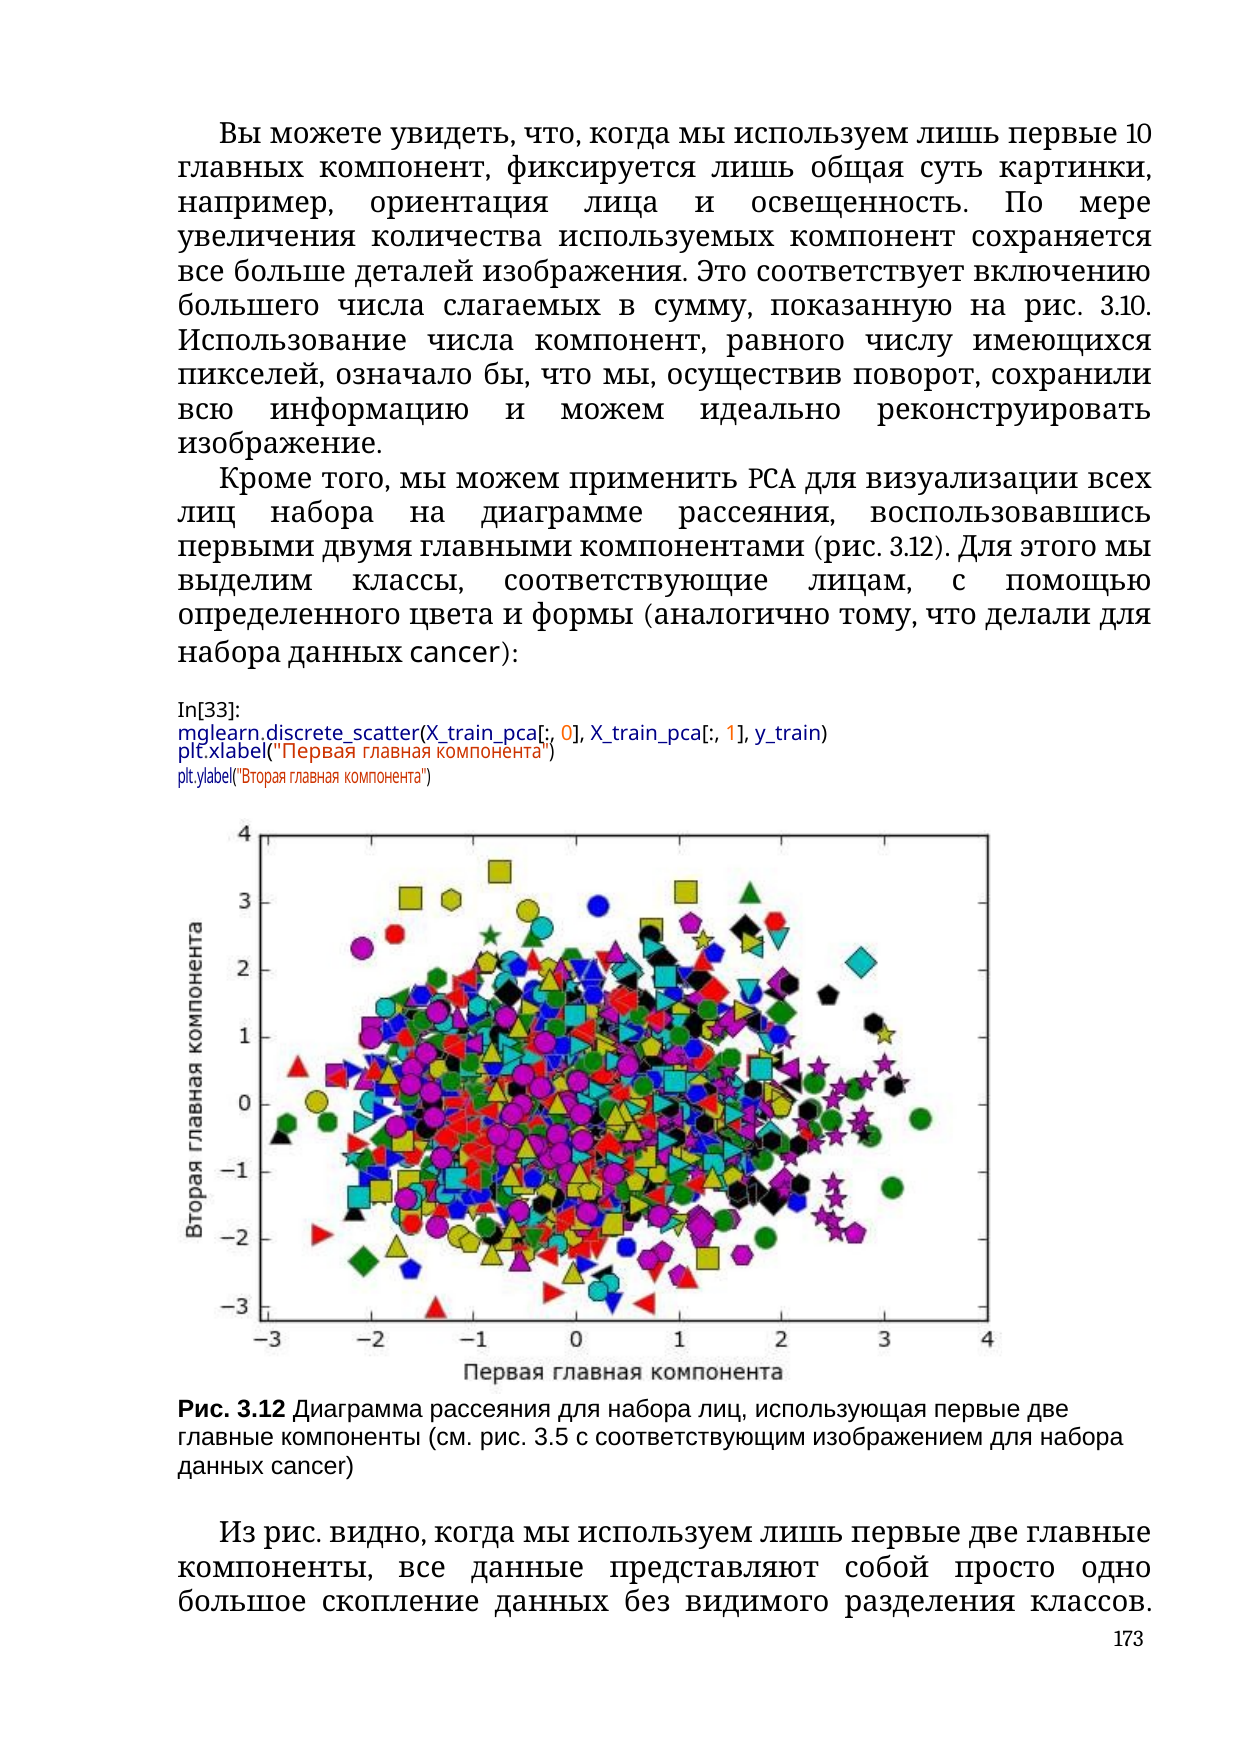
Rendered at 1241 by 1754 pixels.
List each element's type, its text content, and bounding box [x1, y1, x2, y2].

text plt.ylabel("Вторая главная компонента") [177, 764, 1240, 788]
text Кроме того, мы можем применить PCA для визуализации всех лиц набора на диаграмме рассеяния, воспользовавшись первыми двумя главными компонентами (рис. 3.12). Для этого мы выделим классы, соответствующие лицам, с помощью определенного цвета и формы (аналогично тому, что делали для набора данных cancer): [177, 462, 1152, 671]
text In[33]: [177, 697, 1240, 723]
picture [177, 818, 1003, 1394]
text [177, 1517, 1152, 1619]
text Вы можете увидеть, что, когда мы используем лишь первые 10 главных компонент, фиксируется лишь общая суть картинки, например, ориентация лица и освещенность. По мере увеличения количества используемых компонент сохраняется все больше деталей изображения. Это соответствует включению большего числа слагаемых в сумму, показанную на рис. 3.10. Использование числа компонент, равного числу имеющихся пикселей, означало бы, что мы, осуществив поворот, сохранили всю информацию и можем идеально реконструировать изображение. [177, 117, 1152, 461]
text mglearn.discrete_scatter(X_train_pca[:, 0], X_train_pca[:, 1], y_train) plt.xlabel("Первая главная компонента") [177, 724, 918, 764]
